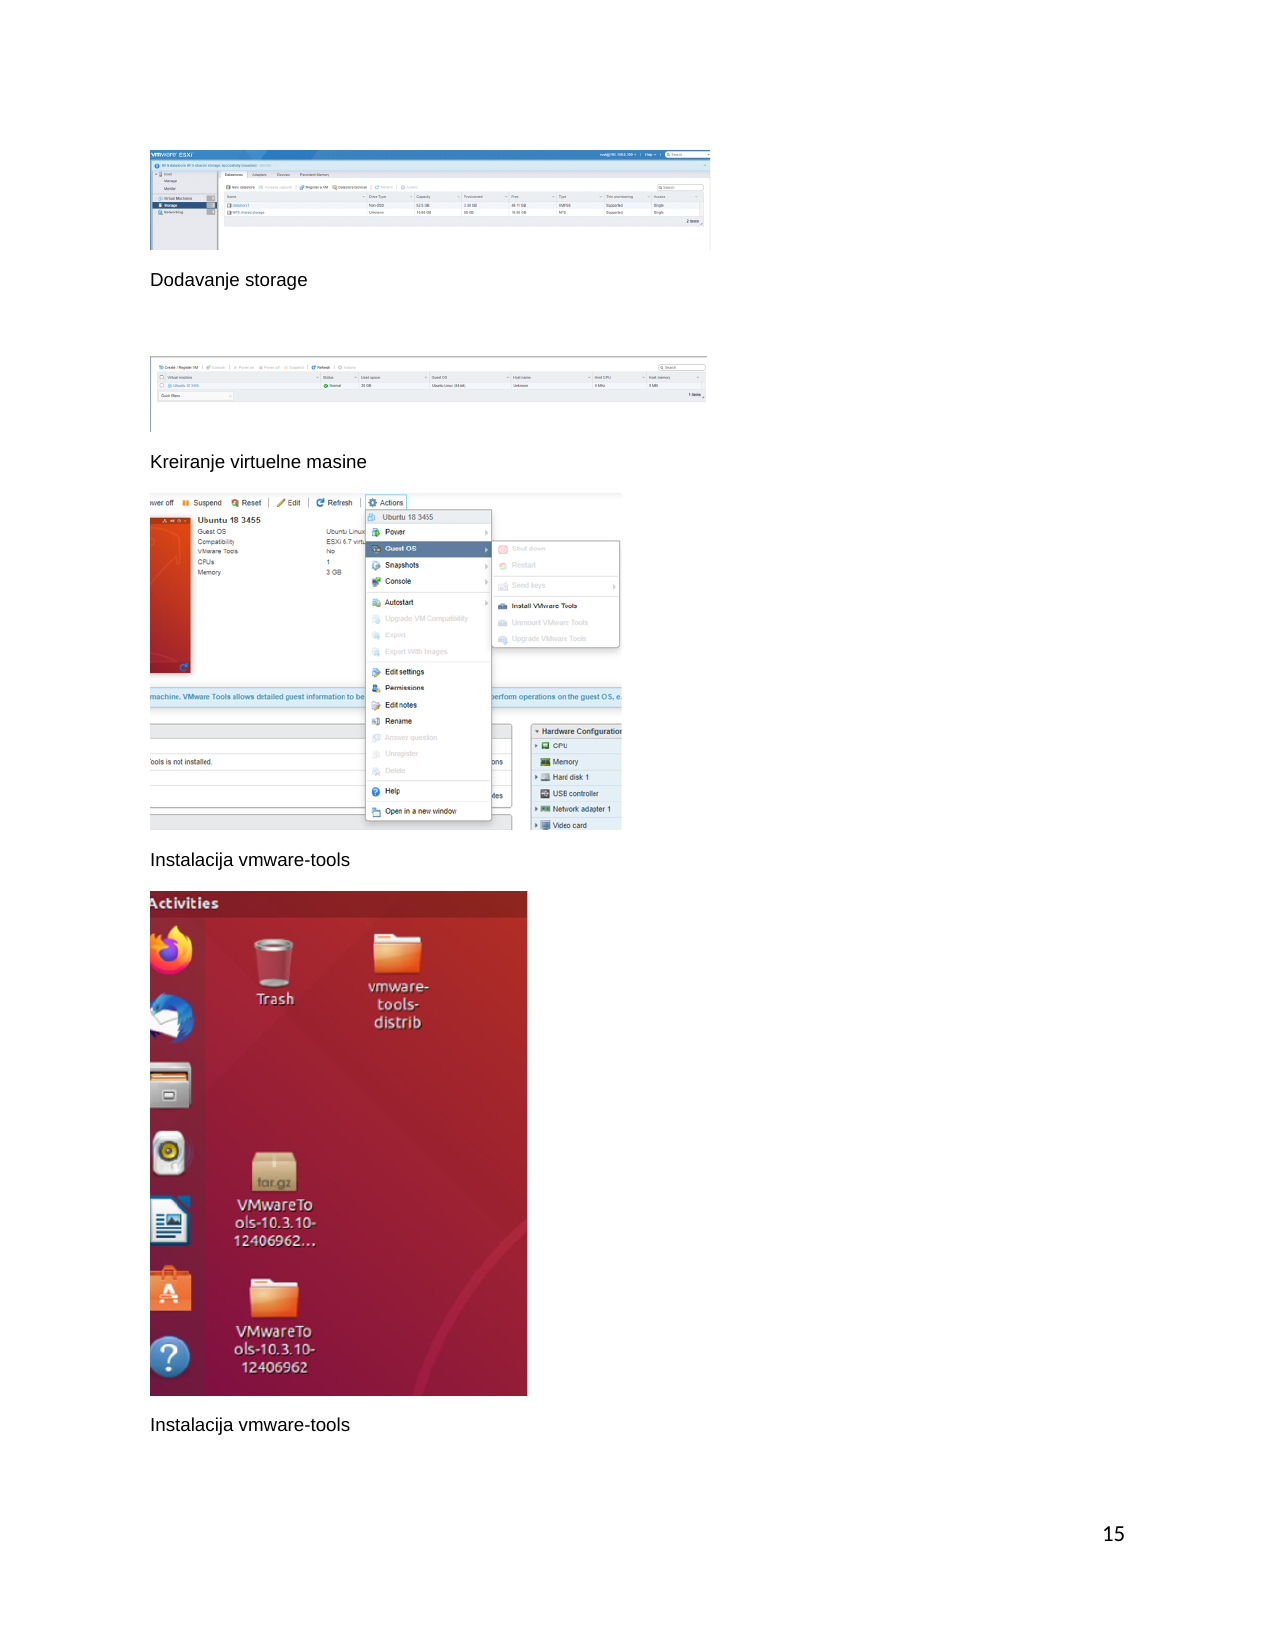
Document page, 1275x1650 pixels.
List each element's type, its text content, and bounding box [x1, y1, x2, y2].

text Instalacija vmware-tools [150, 849, 1125, 870]
picture [150, 891, 528, 1396]
picture [150, 356, 707, 432]
text Dodavanje storage [150, 269, 1125, 290]
text Kreiranje virtuelne masine [150, 451, 1125, 472]
picture [150, 150, 711, 250]
text Instalacija vmware-tools [150, 1414, 1125, 1436]
picture [150, 493, 622, 830]
